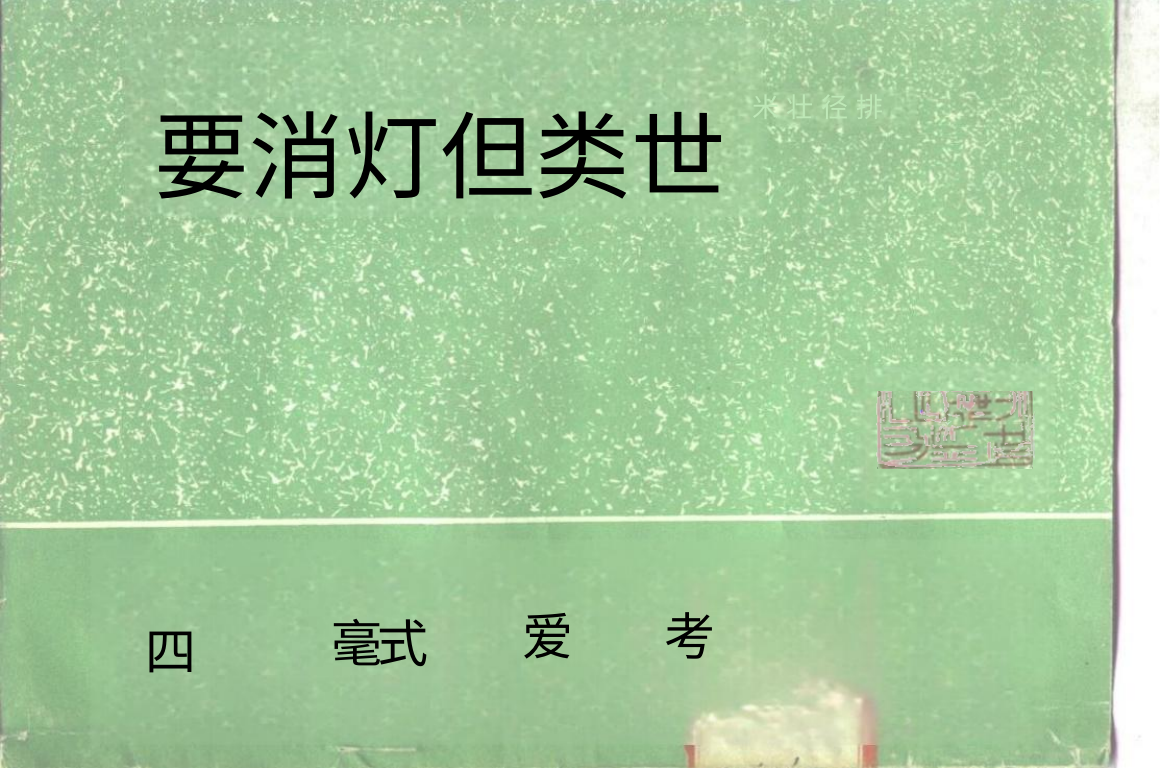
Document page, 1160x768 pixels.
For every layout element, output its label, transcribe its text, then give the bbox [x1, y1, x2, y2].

text 四 毫式 爱 考 [145, 597, 1159, 677]
text 要消灯但类世 米 壮 径 排 [154, 93, 1159, 214]
picture [0, 0, 1160, 768]
